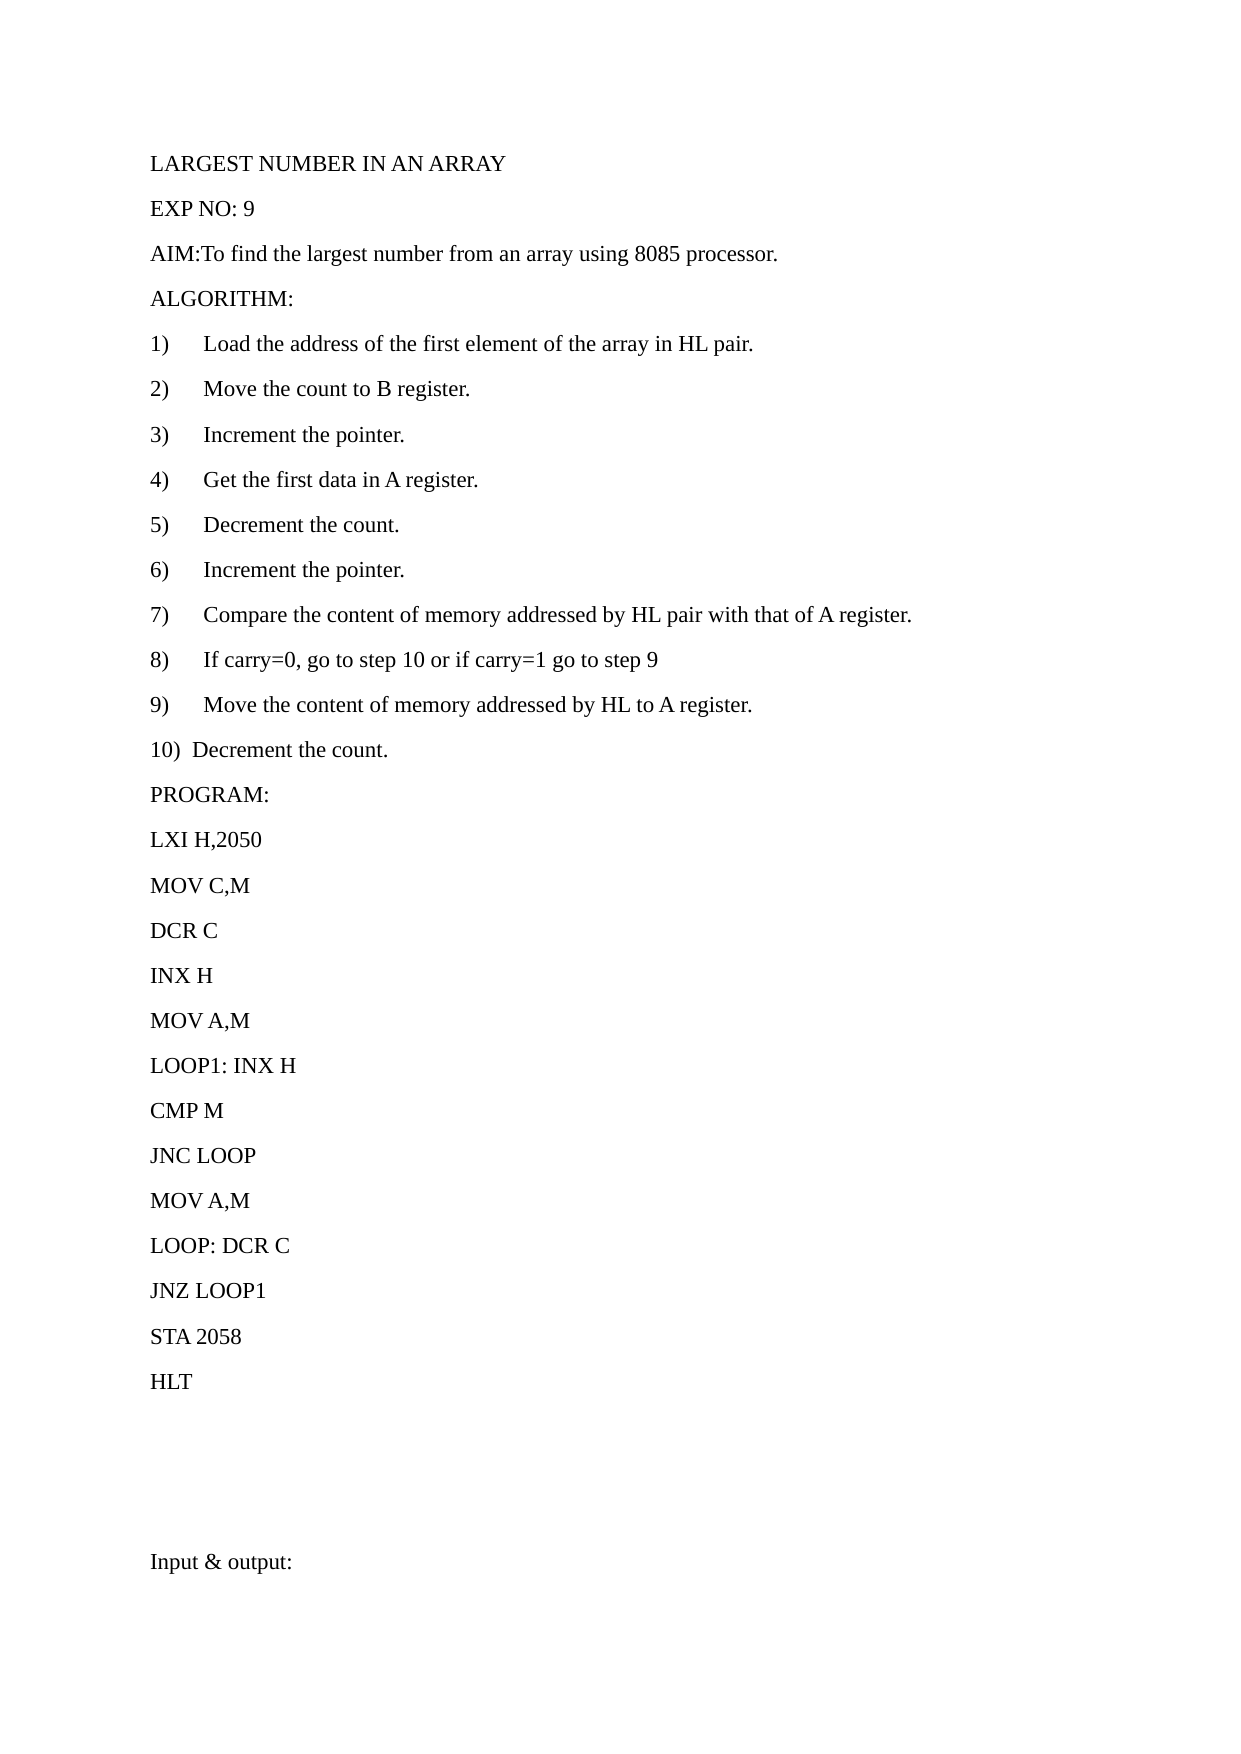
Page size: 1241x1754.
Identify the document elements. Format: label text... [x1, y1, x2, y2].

text MOV C,M [150, 872, 1090, 898]
text 1) Load the address of the first element of the array in HL pair. [150, 330, 1090, 357]
text 7) Compare the content of memory addressed by HL pair with that of A register. [150, 601, 1090, 627]
text AIM:To find the largest number from an array using 8085 processor. [150, 240, 1090, 267]
text MOV A,M [150, 1187, 1090, 1214]
text STA 2058 [150, 1323, 1090, 1349]
text LOOP1: INX H [150, 1052, 1090, 1078]
text 4) Get the first data in A register. [150, 466, 1090, 492]
text LOOP: DCR C [150, 1232, 1090, 1259]
text 9) Move the content of memory addressed by HL to A register. [150, 691, 1090, 718]
text JNC LOOP [150, 1142, 1090, 1169]
text Input & output: [150, 1548, 1090, 1574]
text 3) Increment the pointer. [150, 421, 1090, 447]
text JNZ LOOP1 [150, 1278, 1090, 1304]
text MOV A,M [150, 1007, 1090, 1033]
text EXP NO: 9 [150, 195, 1090, 221]
text ALGORITHM: [150, 285, 1090, 312]
text PROGRAM: [150, 781, 1090, 808]
text DCR C [150, 917, 1090, 943]
text 6) Increment the pointer. [150, 556, 1090, 582]
text CMP M [150, 1097, 1090, 1123]
text 8) If carry=0, go to step 10 or if carry=1 go to step 9 [150, 646, 1090, 672]
text INX H [150, 962, 1090, 988]
text 2) Move the count to B register. [150, 376, 1090, 402]
text 5) Decrement the count. [150, 511, 1090, 537]
text LXI H,2050 [150, 827, 1090, 853]
text 10) Decrement the count. [150, 736, 1090, 763]
text HLT [150, 1368, 1090, 1394]
text LARGEST NUMBER IN AN ARRAY [150, 150, 1090, 176]
